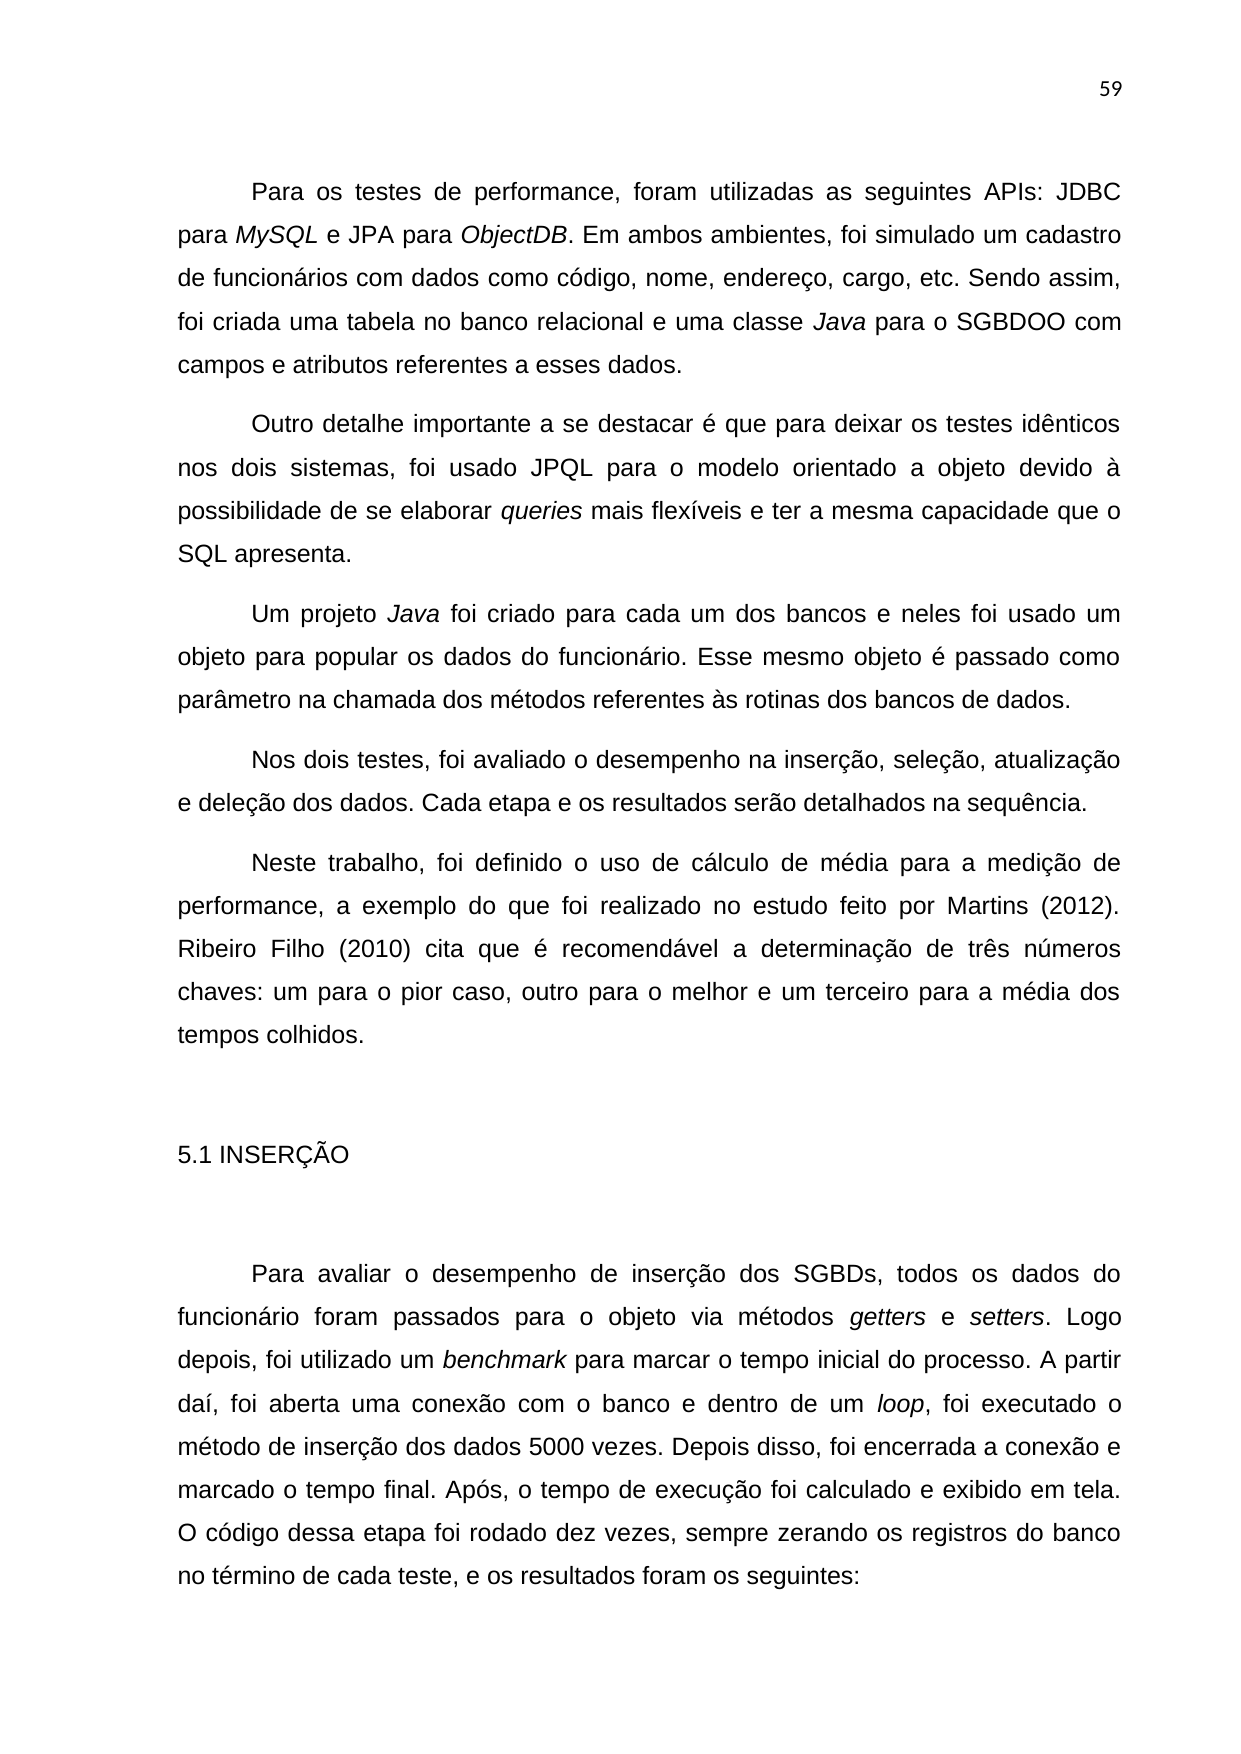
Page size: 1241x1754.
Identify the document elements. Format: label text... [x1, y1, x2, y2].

text Para os testes de performance, foram utilizadas as seguintes APIs: JDBC para MySQL e JPA para ObjectDB. Em ambos ambientes, foi simulado um cadastro de funcionários com dados como código, nome, endereço, cargo, etc. Sendo assim, foi criada uma tabela no banco relacional e uma classe Java para o SGBDOO com campos e atributos referentes a esses dados. [177, 177, 1122, 378]
text Neste trabalho, foi definido o uso de cálculo de média para a medição de performance, a exemplo do que foi realizado no estudo feito por Martins (2012). Ribeiro Filho (2010) cita que é recomendável a determinação de três números chaves: um para o pior caso, outro para o melhor e um terceiro para a média dos tempos colhidos. [177, 848, 1122, 1049]
text Um projeto Java foi criado para cada um dos bancos e neles foi usado um objeto para popular os dados do funcionário. Esse mesmo objeto é passado como parâmetro na chamada dos métodos referentes às rotinas dos bancos de dados. [177, 599, 1122, 714]
text Nos dois testes, foi avaliado o desempenho na inserção, seleção, atualização e deleção dos dados. Cada etapa e os resultados serão detalhados na sequência. [177, 745, 1122, 817]
text Para avaliar o desempenho de inserção dos SGBDs, todos os dados do funcionário foram passados para o objeto via métodos getters e setters. Logo depois, foi utilizado um benchmark para marcar o tempo inicial do processo. A partir daí, foi aberta uma conexão com o banco e dentro de um loop, foi executado o método de inserção dos dados 5000 vezes. Depois disso, foi encerrada a conexão e marcado o tempo final. Após, o tempo de execução foi calculado e exibido em tela. O código dessa etapa foi rodado dez vezes, sempre zerando os registros do banco no término de cada teste, e os resultados foram os seguintes: [177, 1259, 1122, 1590]
text Outro detalhe importante a se destacar é que para deixar os testes idênticos nos dois sistemas, foi usado JPQL para o modelo orientado a objeto devido à possibilidade de se elaborar queries mais flexíveis e ter a mesma capacidade que o SQL apresenta. [177, 409, 1122, 568]
text 5.1 INSERÇÃO [177, 1140, 1122, 1168]
